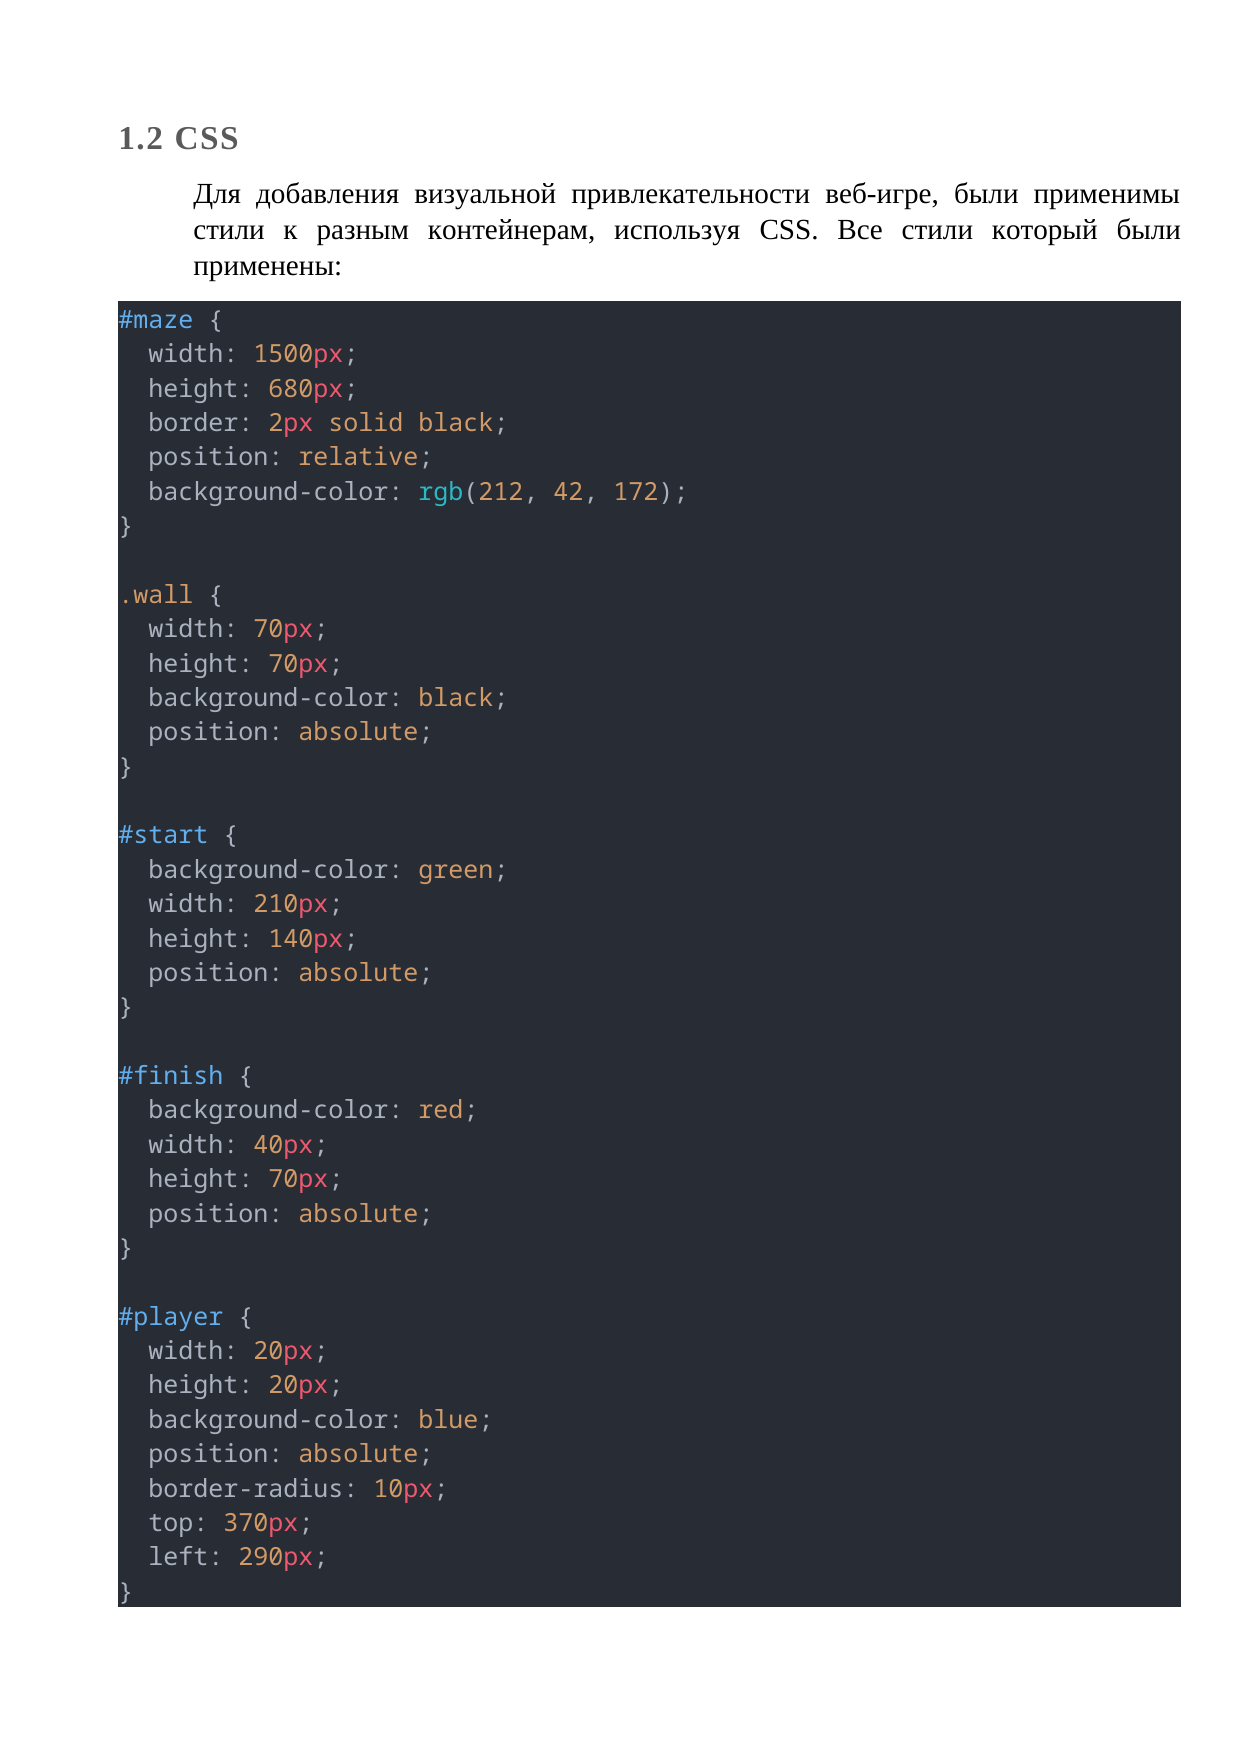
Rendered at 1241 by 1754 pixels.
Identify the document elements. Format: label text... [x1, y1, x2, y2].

text height: 20px; [118, 1367, 1181, 1401]
text height: 70px; [118, 1161, 1181, 1195]
text background-color: black; [118, 679, 1181, 714]
text background-color: green; [118, 851, 1181, 886]
text position: relative; [118, 439, 1181, 473]
text .wall { [118, 576, 1181, 611]
text #start { [118, 817, 1181, 851]
text } [118, 1573, 1181, 1607]
text } [118, 748, 1181, 782]
text width: 40px; [118, 1126, 1181, 1161]
text position: absolute; [118, 1436, 1181, 1470]
subtitle 1.2 CSS [118, 118, 1181, 156]
text left: 290px; [118, 1539, 1181, 1573]
text background-color: red; [118, 1092, 1181, 1126]
text height: 140px; [118, 920, 1181, 954]
text width: 1500px; [118, 336, 1181, 370]
text width: 20px; [118, 1332, 1181, 1367]
text position: absolute; [118, 1195, 1181, 1229]
text #maze { [118, 301, 1181, 336]
text position: absolute; [118, 954, 1181, 989]
text Для добавления визуальной привлекательности веб-игре, были применимы стили к разным контейнерам, используя CSS. Все стили который были применены: [193, 176, 1181, 282]
text } [118, 507, 1181, 542]
text height: 680px; [118, 370, 1181, 404]
text width: 210px; [118, 886, 1181, 920]
text #finish { [118, 1057, 1181, 1092]
text #player { [118, 1298, 1181, 1332]
text background-color: rgb(212, 42, 172); [118, 473, 1181, 507]
text top: 370px; [118, 1504, 1181, 1539]
text position: absolute; [118, 714, 1181, 748]
text width: 70px; [118, 611, 1181, 645]
text } [118, 1229, 1181, 1264]
text background-color: blue; [118, 1401, 1181, 1436]
text border: 2px solid black; [118, 404, 1181, 439]
text border-radius: 10px; [118, 1470, 1181, 1504]
text height: 70px; [118, 645, 1181, 679]
text } [118, 989, 1181, 1023]
